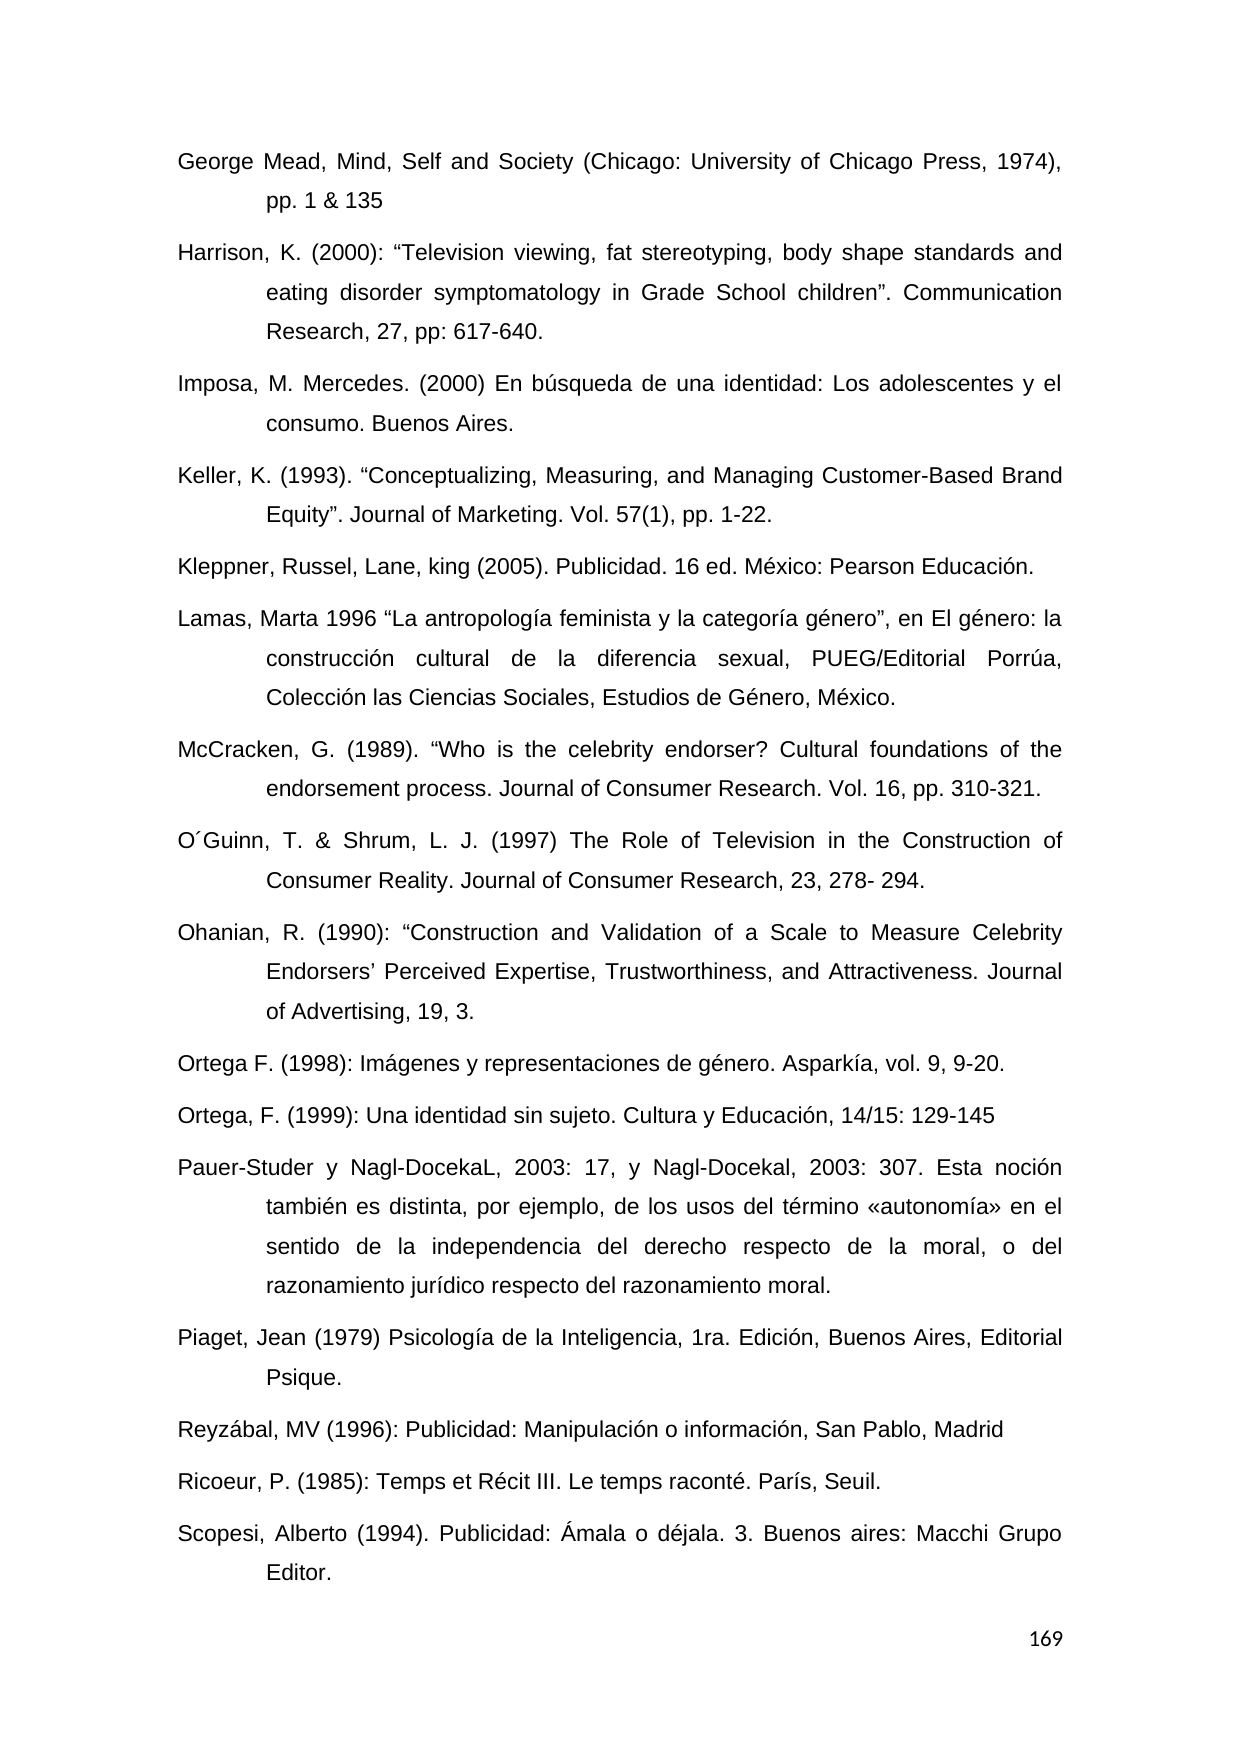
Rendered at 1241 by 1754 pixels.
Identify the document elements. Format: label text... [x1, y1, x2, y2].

text Imposa, M. Mercedes. (2000) En búsqueda de una identidad: Los adolescentes y el consumo. Buenos Aires. [177, 370, 1063, 436]
text Kleppner, Russel, Lane, king (2005). Publicidad. 16 ed. México: Pearson Educación. [177, 553, 1063, 579]
text Reyzábal, MV (1996): Publicidad: Manipulación o información, San Pablo, Madrid [177, 1416, 1063, 1442]
text Harrison, K. (2000): “Television viewing, fat stereotyping, body shape standards and eating disorder symptomatology in Grade School children”. Communication Research, 27, pp: 617-640. [177, 239, 1063, 344]
text McCracken, G. (1989). “Who is the celebrity endorser? Cultural foundations of the endorsement process. Journal of Consumer Research. Vol. 16, pp. 310-321. [177, 736, 1063, 802]
text Ortega F. (1998): Imágenes y representaciones de género. Asparkía, vol. 9, 9-20. [177, 1050, 1063, 1076]
text Keller, K. (1993). “Conceptualizing, Measuring, and Managing Customer-Based Brand Equity”. Journal of Marketing. Vol. 57(1), pp. 1-22. [177, 462, 1063, 527]
text Scopesi, Alberto (1994). Publicidad: Ámala o déjala. 3. Buenos aires: Macchi Grupo Editor. [177, 1519, 1063, 1585]
text Ortega, F. (1999): Una identidad sin sujeto. Cultura y Educación, 14/15: 129-145 [177, 1102, 1063, 1128]
text Pauer-Studer y Nagl-DocekaL, 2003: 17, y Nagl-Docekal, 2003: 307. Esta noción también es distinta, por ejemplo, de los usos del término «autonomía» en el sentido de la independencia del derecho respecto de la moral, o del razonamiento jurídico respecto del razonamiento moral. [177, 1154, 1063, 1298]
text O´Guinn, T. & Shrum, L. J. (1997) The Role of Television in the Construction of Consumer Reality. Journal of Consumer Research, 23, 278- 294. [177, 827, 1063, 893]
text Piaget, Jean (1979) Psicología de la Inteligencia, 1ra. Edición, Buenos Aires, Editorial Psique. [177, 1324, 1063, 1390]
text Lamas, Marta 1996 “La antropología feminista y la categoría género”, en El género: la construcción cultural de la diferencia sexual, PUEG/Editorial Porrúa, Colección las Ciencias Sociales, Estudios de Género, México. [177, 605, 1063, 710]
text Ohanian, R. (1990): “Construction and Validation of a Scale to Measure Celebrity Endorsers’ Perceived Expertise, Trustworthiness, and Attractiveness. Journal of Advertising, 19, 3. [177, 919, 1063, 1024]
text Ricoeur, P. (1985): Temps et Récit III. Le temps raconté. París, Seuil. [177, 1468, 1063, 1494]
text George Mead, Mind, Self and Society (Chicago: University of Chicago Press, 1974), pp. 1 & 135 [177, 148, 1063, 213]
